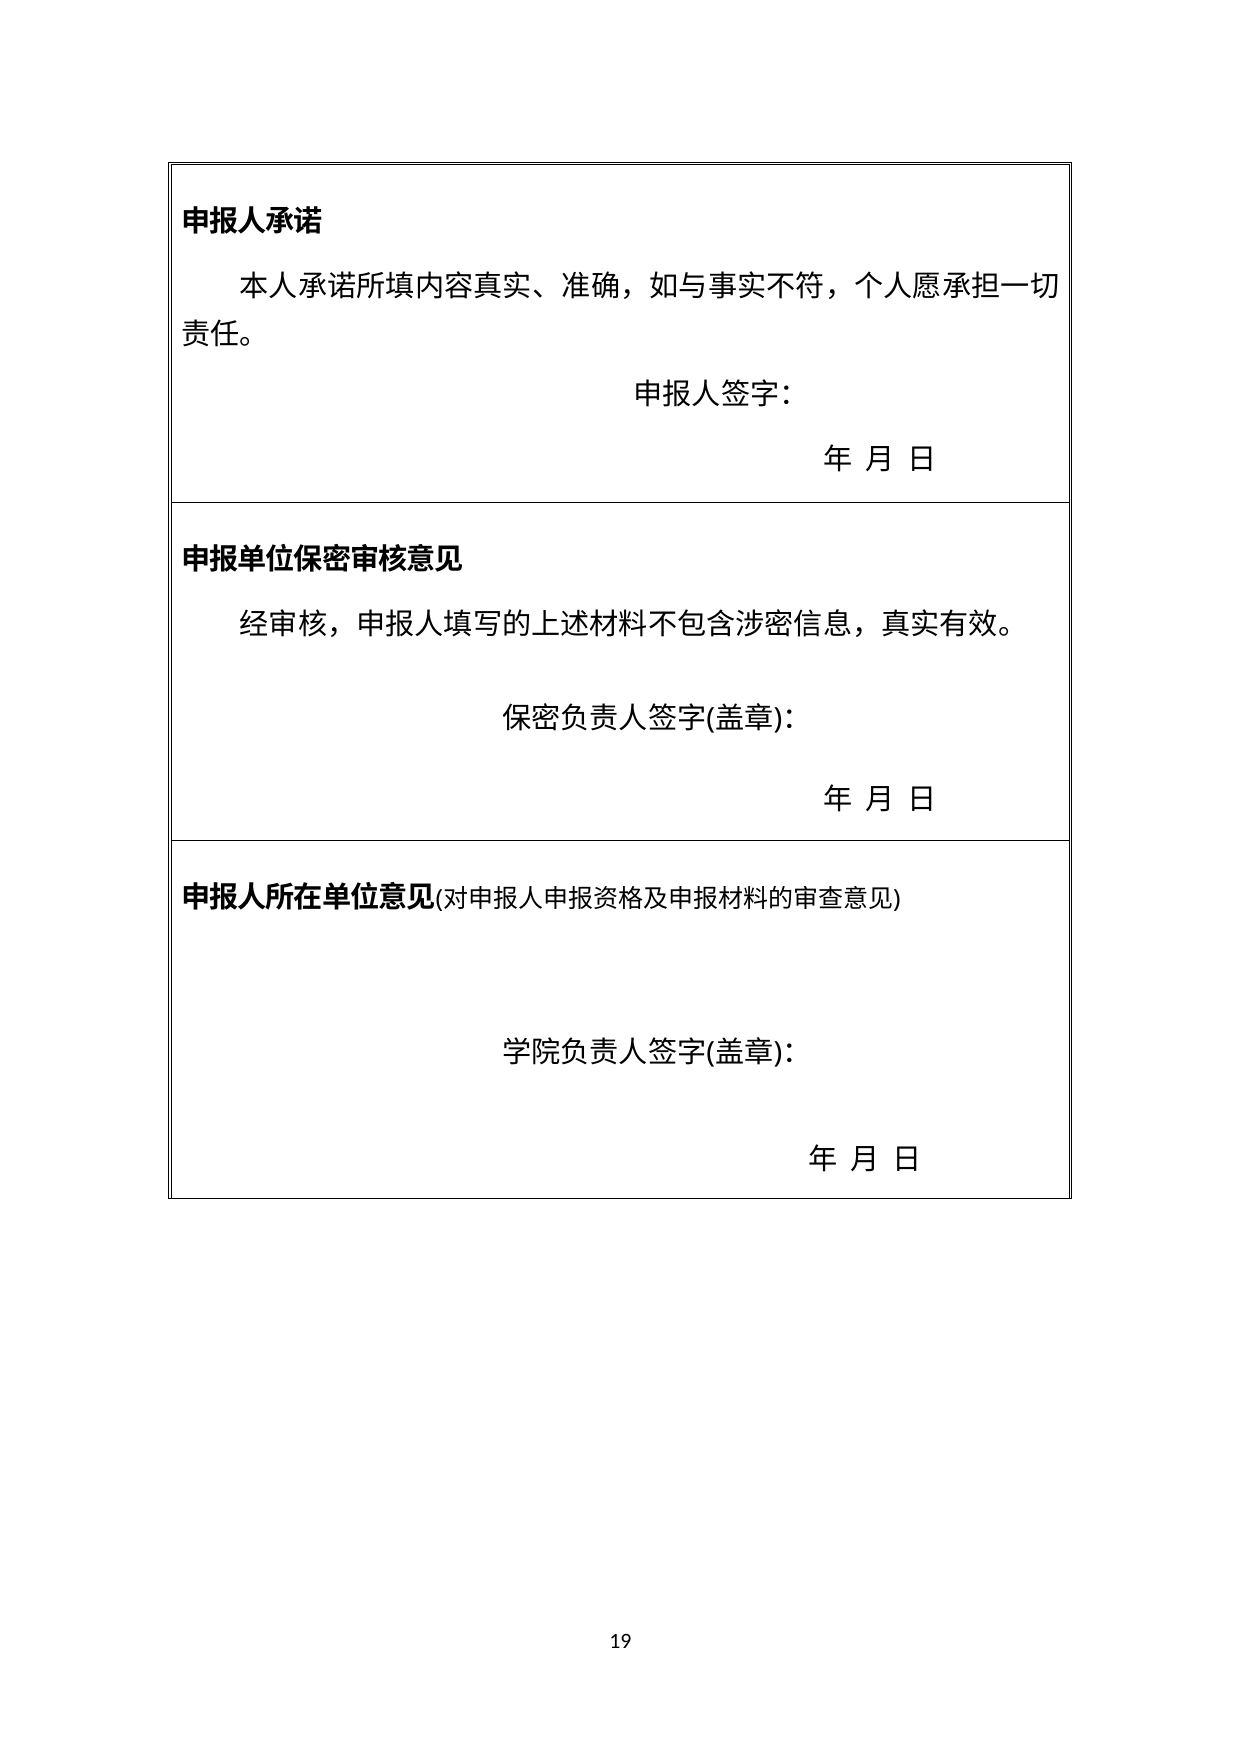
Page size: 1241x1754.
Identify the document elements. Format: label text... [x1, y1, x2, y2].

table_cell 申报单位保密审核意见 经审核，申报人填写的上述材料不包含涉密信息，真实有效。 保密负责人签字(盖章)： 年 月 日 [172, 503, 1069, 840]
table_header 申报人承诺 本人承诺所填内容真实、准确，如与事实不符，个人愿承担一切责任。 申报人签字： 年 月 日 [172, 165, 1069, 502]
table_cell 申报人所在单位意见(对申报人申报资格及申报材料的审查意见) 学院负责人签字(盖章)： 年 月 日 [172, 841, 1069, 1198]
